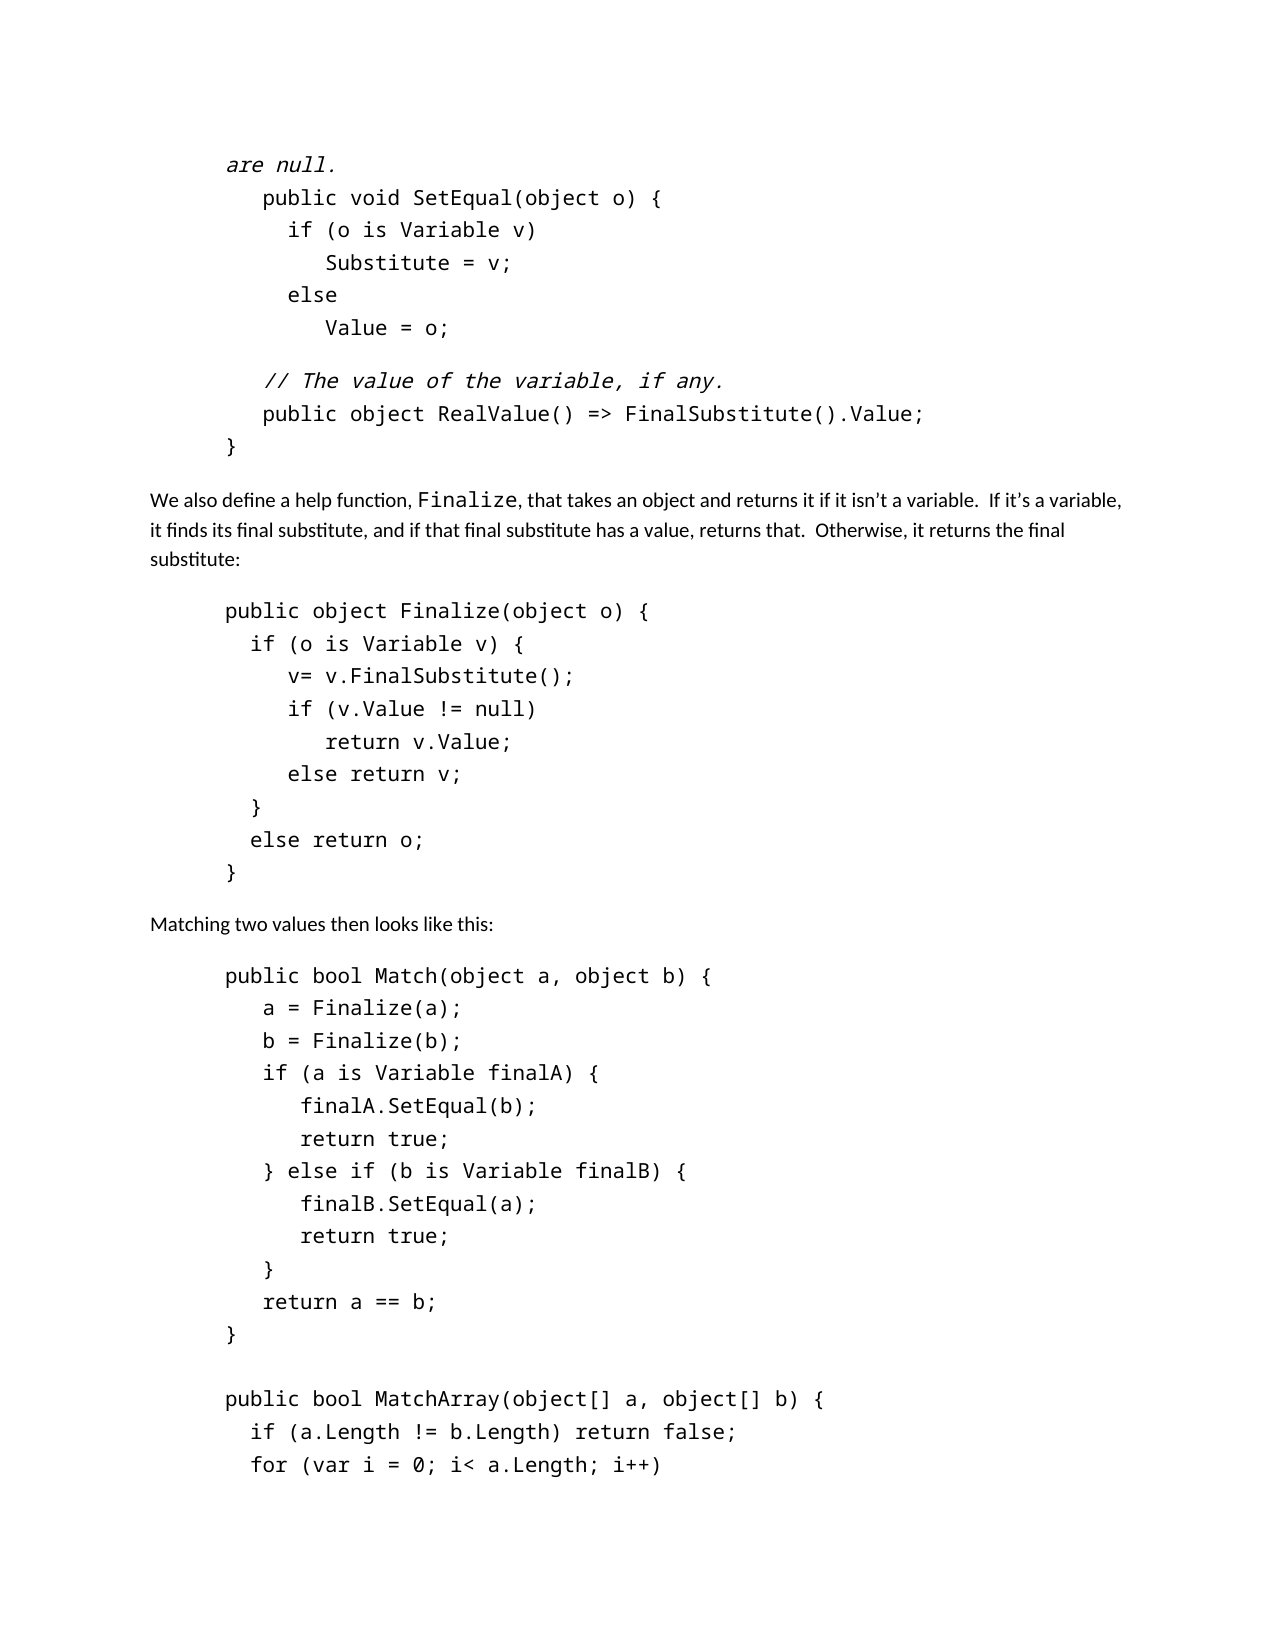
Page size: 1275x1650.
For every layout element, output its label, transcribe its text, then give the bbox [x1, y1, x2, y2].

text Matching two values then looks like this: [150, 911, 1125, 936]
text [225, 150, 1125, 341]
text We also define a help function, Finalize, that takes an object and returns it if it isn’t a variable. If it’s a variable, it finds its final substitute, and if that final substitute has a value, returns that. Otherwise, it returns the final substitute: [150, 485, 1125, 572]
text public object Finalize(object o) { if (o is Variable v) { v= v.FinalSubstitute(); if (v.Value != null) return v.Value; else return v; } else return o; } [225, 596, 1125, 886]
text // The value of the variable, if any. public object RealValue() => FinalSubstitute().Value; } [225, 366, 1125, 460]
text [225, 961, 1125, 1478]
